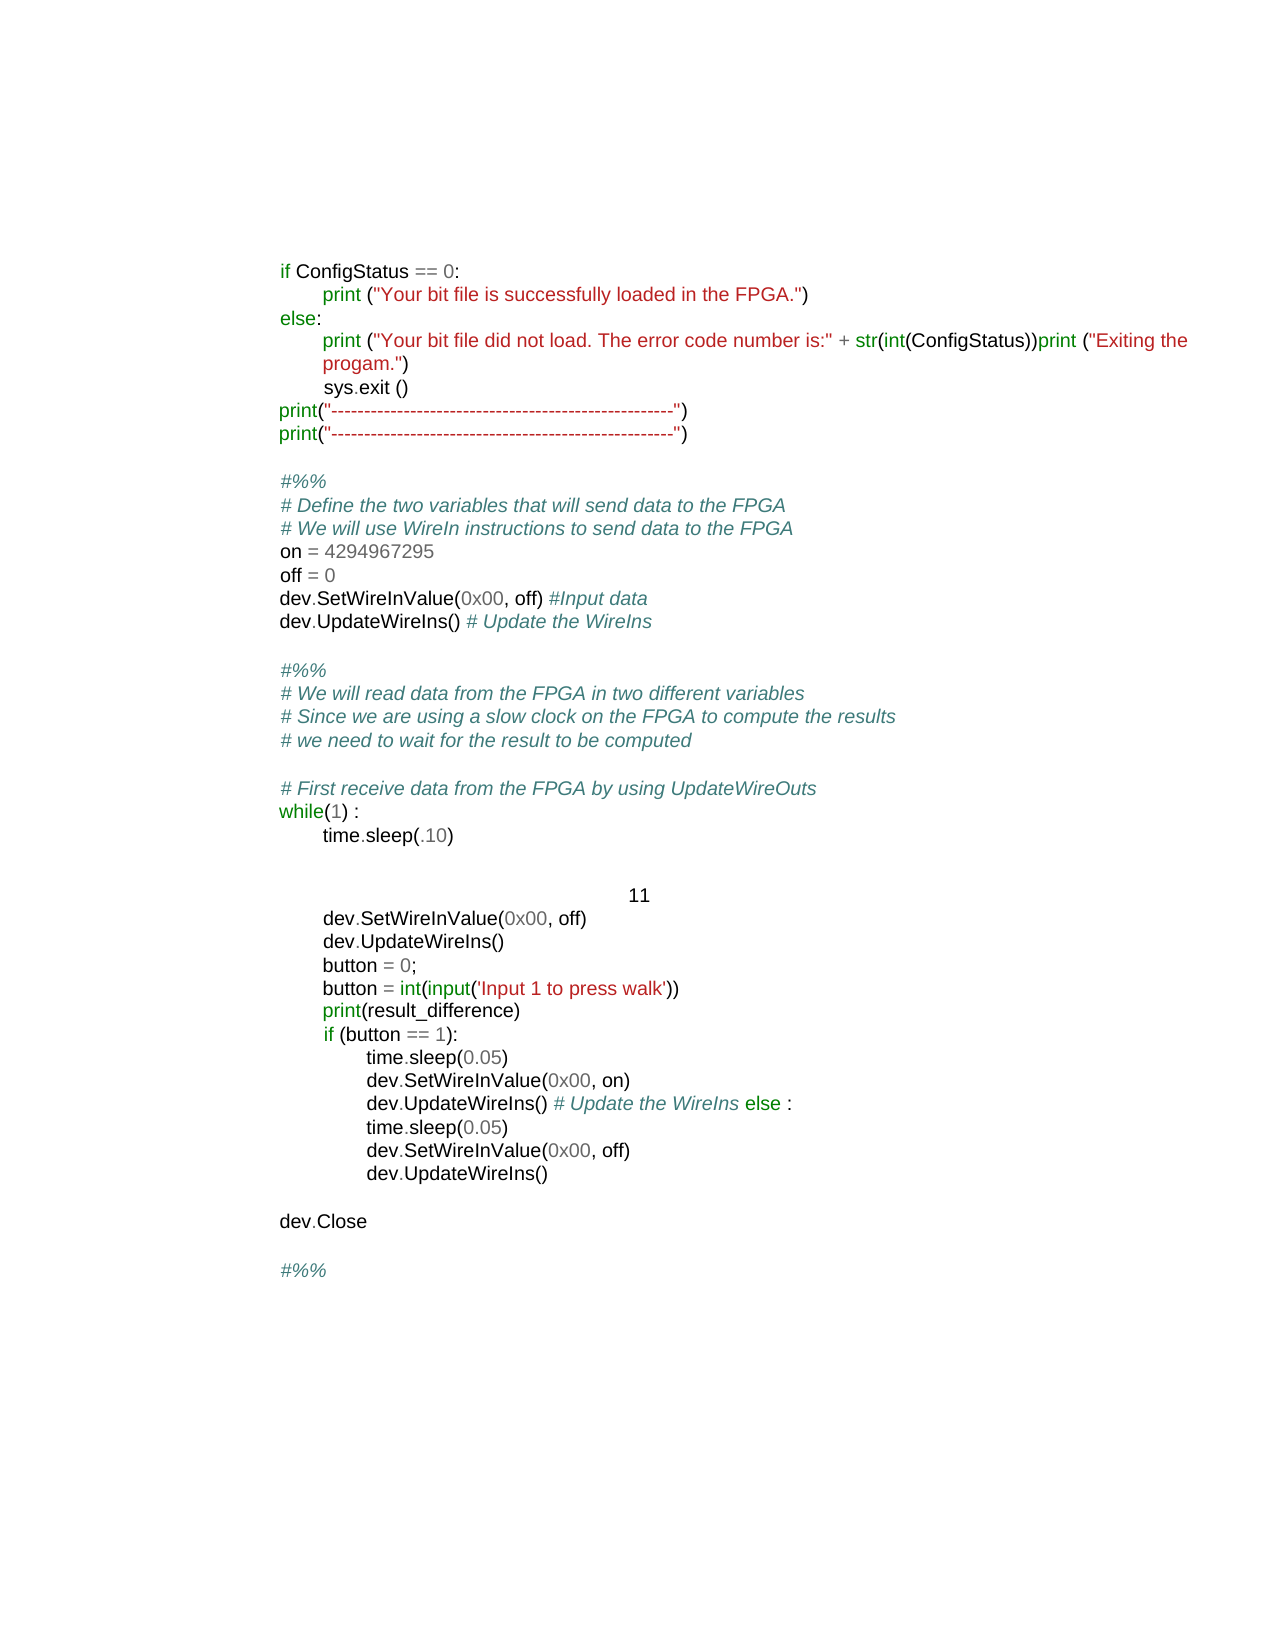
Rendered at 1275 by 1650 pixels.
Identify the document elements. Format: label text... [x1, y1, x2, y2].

text print ("Your bit file is successfully loaded in the FPGA.") [322, 283, 1270, 306]
text dev.UpdateWireIns() # Update the WireIns [279, 610, 1270, 633]
text # Since we are using a slow clock on the FPGA to compute the results [280, 705, 1270, 728]
text dev.UpdateWireIns() [366, 1162, 1270, 1185]
text #%% [280, 470, 1270, 493]
text #%% [280, 1259, 1270, 1281]
text # we need to wait for the result to be computed [280, 729, 1270, 751]
text dev.Close [279, 1210, 1270, 1233]
text time.sleep(.10) [323, 823, 1270, 846]
text if (button == 1): [324, 1022, 1270, 1045]
text 11 [628, 884, 1270, 907]
text # Define the two variables that will send data to the FPGA [280, 494, 1270, 516]
text dev.UpdateWireIns() [323, 930, 1270, 953]
text # We will use WireIn instructions to send data to the FPGA [280, 517, 1270, 540]
text button = int(input('Input 1 to press walk')) print(result_difference) [322, 977, 802, 1022]
text # First receive data from the FPGA by using UpdateWireOuts [280, 777, 1270, 799]
text dev.SetWireInValue(0x00, off) #Input data [279, 587, 1270, 610]
text dev.SetWireInValue(0x00, off) [323, 907, 1270, 930]
text dev.SetWireInValue(0x00, off) [366, 1139, 1270, 1162]
text print("----------------------------------------------------") [279, 422, 1270, 445]
text while(1) : [279, 800, 1270, 823]
text if ConfigStatus == 0: [280, 260, 1270, 283]
text time.sleep(0.05) [366, 1046, 1270, 1068]
text print ("Your bit file did not load. The error code number is:" + str(int(ConfigStatus))print ("Exiting the progam.") [322, 330, 1267, 375]
text else: [280, 307, 1270, 329]
text button = 0; [322, 954, 1270, 976]
text time.sleep(0.05) [366, 1116, 1270, 1138]
text on = 4294967295 [280, 540, 1270, 563]
text off = 0 [280, 564, 1270, 586]
text #%% [280, 659, 1270, 681]
text dev.UpdateWireIns() # Update the WireIns else : [323, 1092, 813, 1115]
text print("----------------------------------------------------") [279, 399, 1270, 422]
text dev.SetWireInValue(0x00, on) [366, 1069, 1270, 1092]
text # We will read data from the FPGA in two different variables [280, 682, 1270, 705]
text sys.exit () [324, 376, 1270, 398]
